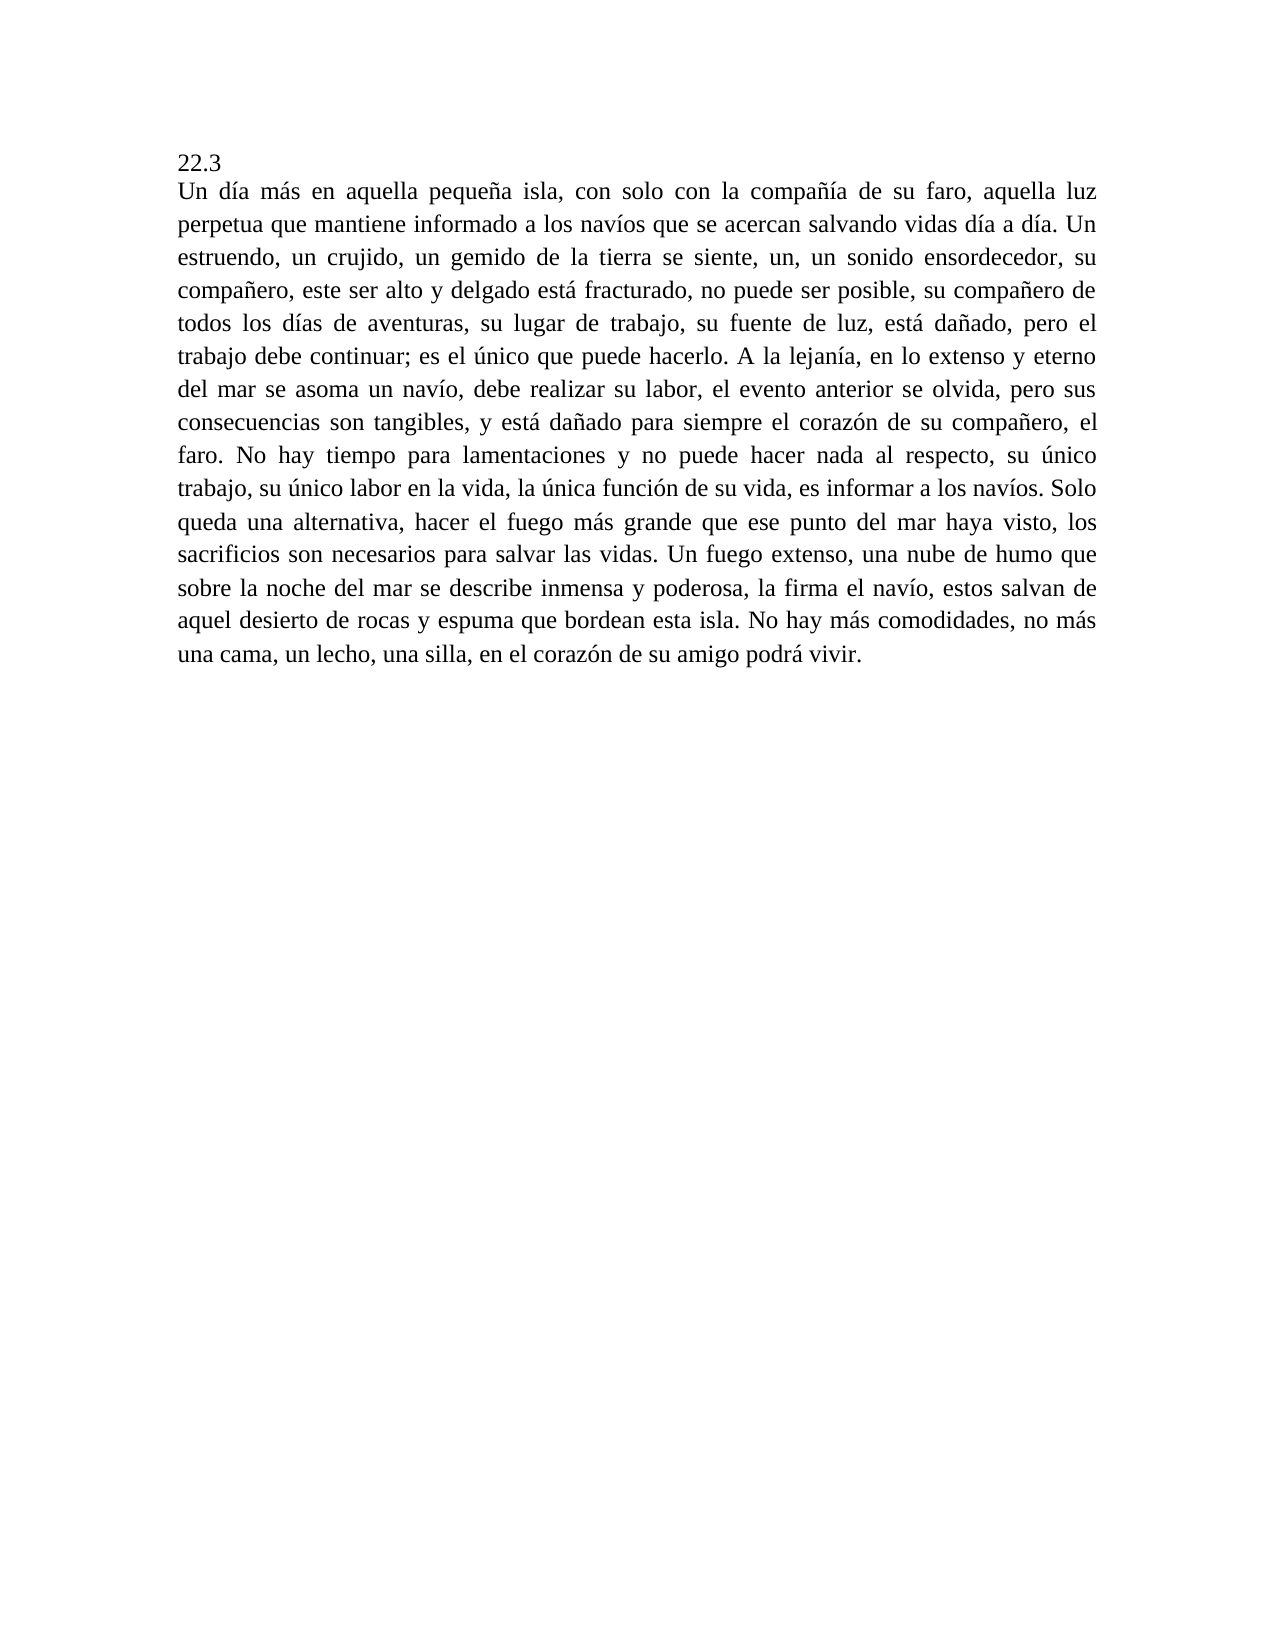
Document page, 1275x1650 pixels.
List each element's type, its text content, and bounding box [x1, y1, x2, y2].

text Un día más en aquella pequeña isla, con solo con la compañía de su faro, aquella luz perpetua que mantiene informado a los navíos que se acercan salvando vidas día a día. Un estruendo, un crujido, un gemido de la tierra se siente, un, un sonido ensordecedor, su compañero, este ser alto y delgado está fracturado, no puede ser posible, su compañero de todos los días de aventuras, su lugar de trabajo, su fuente de luz, está dañado, pero el trabajo debe continuar; es el único que puede hacerlo. A la lejanía, en lo extenso y eterno del mar se asoma un navío, debe realizar su labor, el evento anterior se olvida, pero sus consecuencias son tangibles, y está dañado para siempre el corazón de su compañero, el faro. No hay tiempo para lamentaciones y no puede hacer nada al respecto, su único trabajo, su único labor en la vida, la única función de su vida, es informar a los navíos. Solo queda una alternativa, hacer el fuego más grande que ese punto del mar haya visto, los sacrificios son necesarios para salvar las vidas. Un fuego extenso, una nube de humo que sobre la noche del mar se describe inmensa y poderosa, la firma el navío, estos salvan de aquel desierto de rocas y espuma que bordean esta isla. No hay más comodidades, no más una cama, un lecho, una silla, en el corazón de su amigo podrá vivir. [177, 176, 1098, 667]
text 22.3 [177, 148, 1098, 176]
